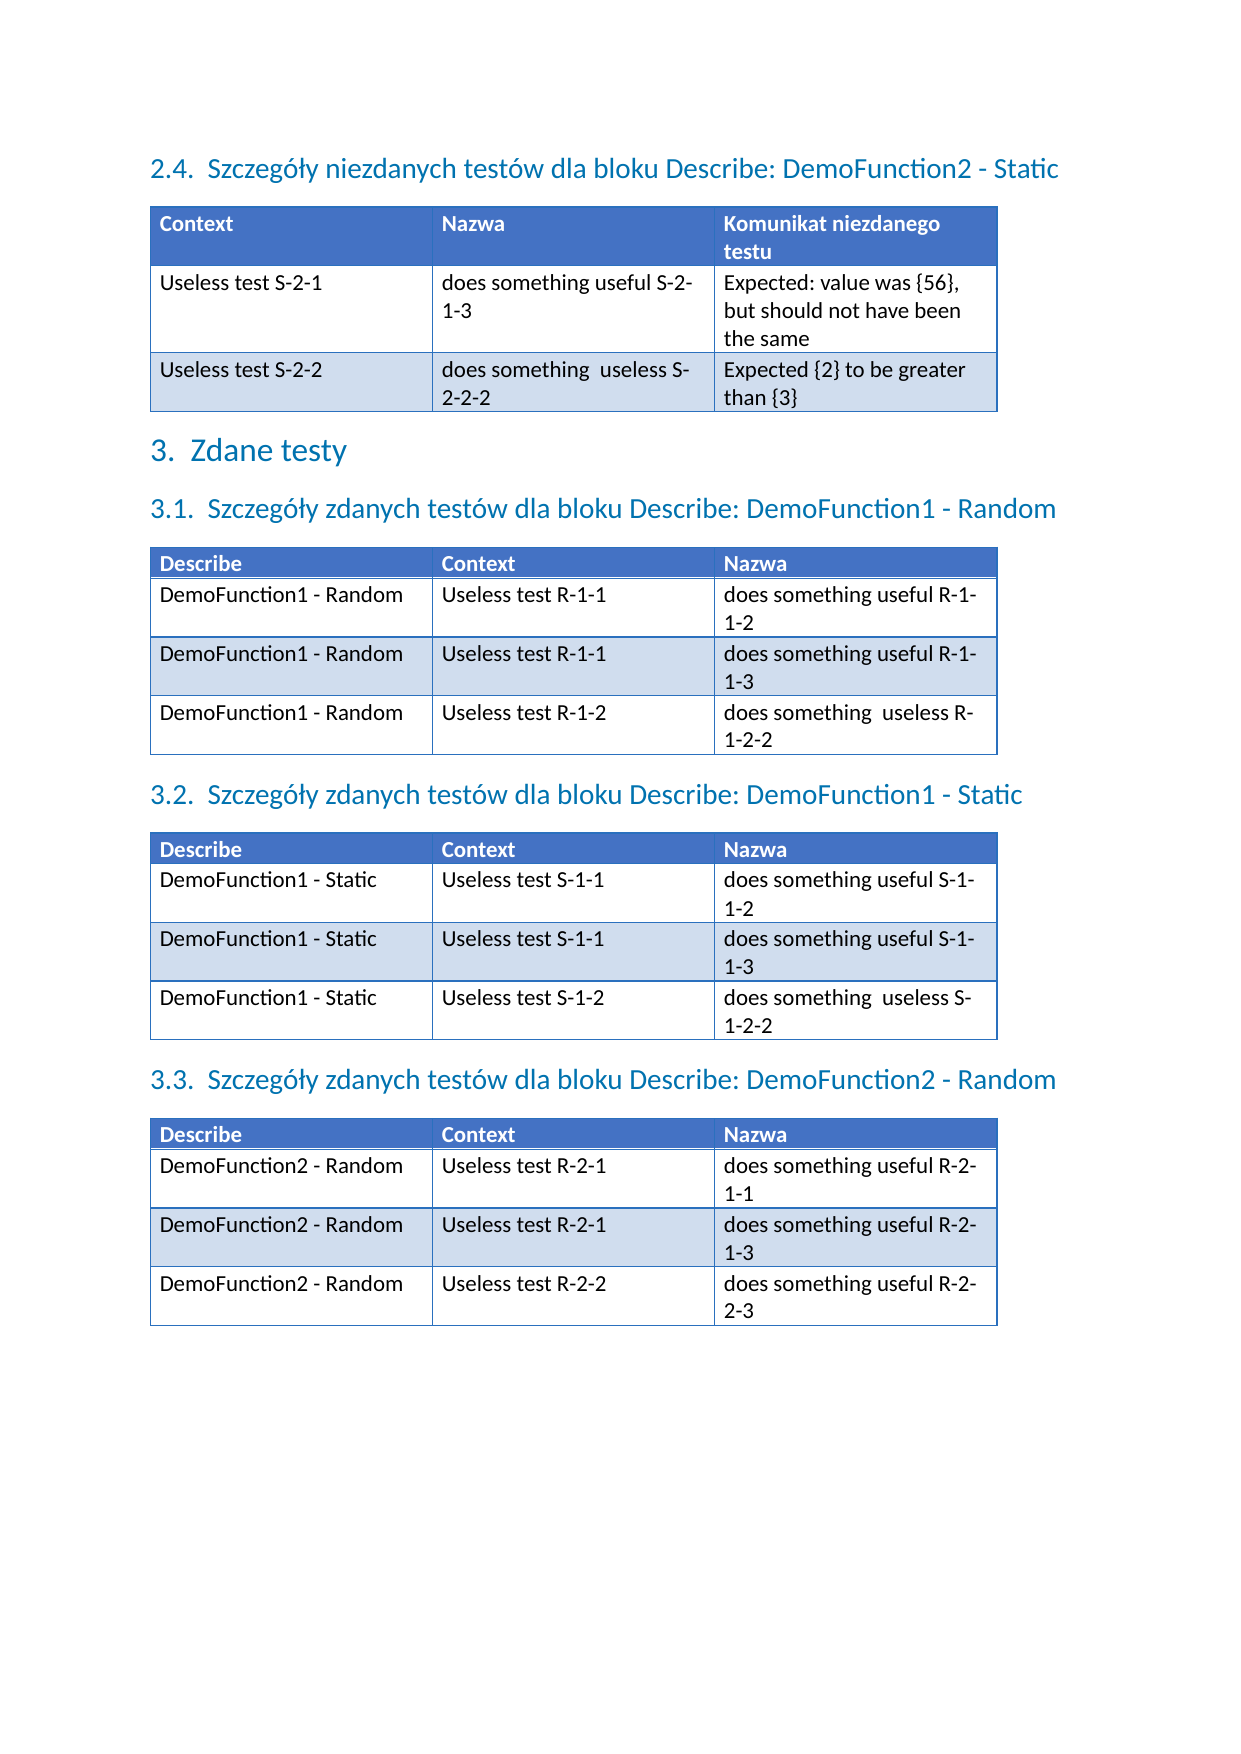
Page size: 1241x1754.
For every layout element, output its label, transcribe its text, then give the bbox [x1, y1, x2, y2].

table_header Context [433, 834, 714, 863]
table_cell does something useful R-2-2-3 [715, 1267, 996, 1325]
table_cell Useless test R-2-1 [433, 1209, 714, 1266]
table_cell does something useless R-1-2-2 [715, 696, 996, 754]
table_cell does something useful S-1-1-2 [715, 864, 996, 922]
table_cell does something useful R-1-1-3 [715, 638, 996, 695]
table_cell Useless test R-2-2 [433, 1267, 714, 1325]
table_header Describe [151, 1119, 432, 1148]
table_cell Useless test S-1-1 [433, 864, 714, 922]
table_cell does something useful S-1-1-3 [715, 923, 996, 980]
table_header Komunikat niezdanego testu [715, 208, 996, 265]
table_cell Useless test R-1-2 [433, 696, 714, 754]
subtitle 3.3. Szczegóły zdanych testów dla bloku Describe: DemoFunction2 - Random [150, 1061, 1090, 1097]
table_header Describe [151, 834, 432, 863]
table_cell DemoFunction1 - Random [151, 638, 432, 695]
table_cell Expected {2} to be greater than {3} [715, 353, 996, 411]
table_header Describe [151, 548, 432, 577]
table_cell DemoFunction1 - Static [151, 982, 432, 1039]
table_header Nazwa [715, 1119, 996, 1148]
table_cell Expected: value was {56}, but should not have been the same [715, 266, 996, 352]
table_cell Useless test R-2-1 [433, 1150, 714, 1207]
table_cell DemoFunction1 - Static [151, 864, 432, 922]
table_cell Useless test S-2-2 [151, 353, 432, 411]
table_cell DemoFunction1 - Random [151, 696, 432, 754]
table_cell Useless test S-2-1 [151, 266, 432, 352]
table_cell does something useful R-2-1-1 [715, 1150, 996, 1207]
table_cell DemoFunction1 - Random [151, 579, 432, 636]
subtitle 2.4. Szczegóły niezdanych testów dla bloku Describe: DemoFunction2 - Static [150, 150, 1090, 186]
table_cell Useless test S-1-2 [433, 982, 714, 1039]
table_header Context [151, 208, 432, 265]
table_cell Useless test R-1-1 [433, 579, 714, 636]
table_cell does something useless S-1-2-2 [715, 982, 996, 1039]
table_cell DemoFunction2 - Random [151, 1209, 432, 1266]
table_cell Useless test S-1-1 [433, 923, 714, 980]
table_cell Useless test R-1-1 [433, 638, 714, 695]
table_cell does something useless S-2-2-2 [433, 353, 714, 411]
subtitle 3.2. Szczegóły zdanych testów dla bloku Describe: DemoFunction1 - Static [150, 776, 1090, 811]
table_header Nazwa [433, 208, 714, 265]
subtitle 3.1. Szczegóły zdanych testów dla bloku Describe: DemoFunction1 - Random [150, 490, 1090, 526]
table_header Nazwa [715, 548, 996, 577]
table_header Context [433, 548, 714, 577]
table_header Nazwa [715, 834, 996, 863]
table_cell does something useful R-1-1-2 [715, 579, 996, 636]
table_cell does something useful R-2-1-3 [715, 1209, 996, 1266]
table_cell DemoFunction2 - Random [151, 1150, 432, 1207]
table_cell DemoFunction2 - Random [151, 1267, 432, 1325]
table_header Context [433, 1119, 714, 1148]
table_cell DemoFunction1 - Static [151, 923, 432, 980]
subtitle 3. Zdane testy [150, 429, 1090, 469]
table_cell does something useful S-2-1-3 [433, 266, 714, 352]
